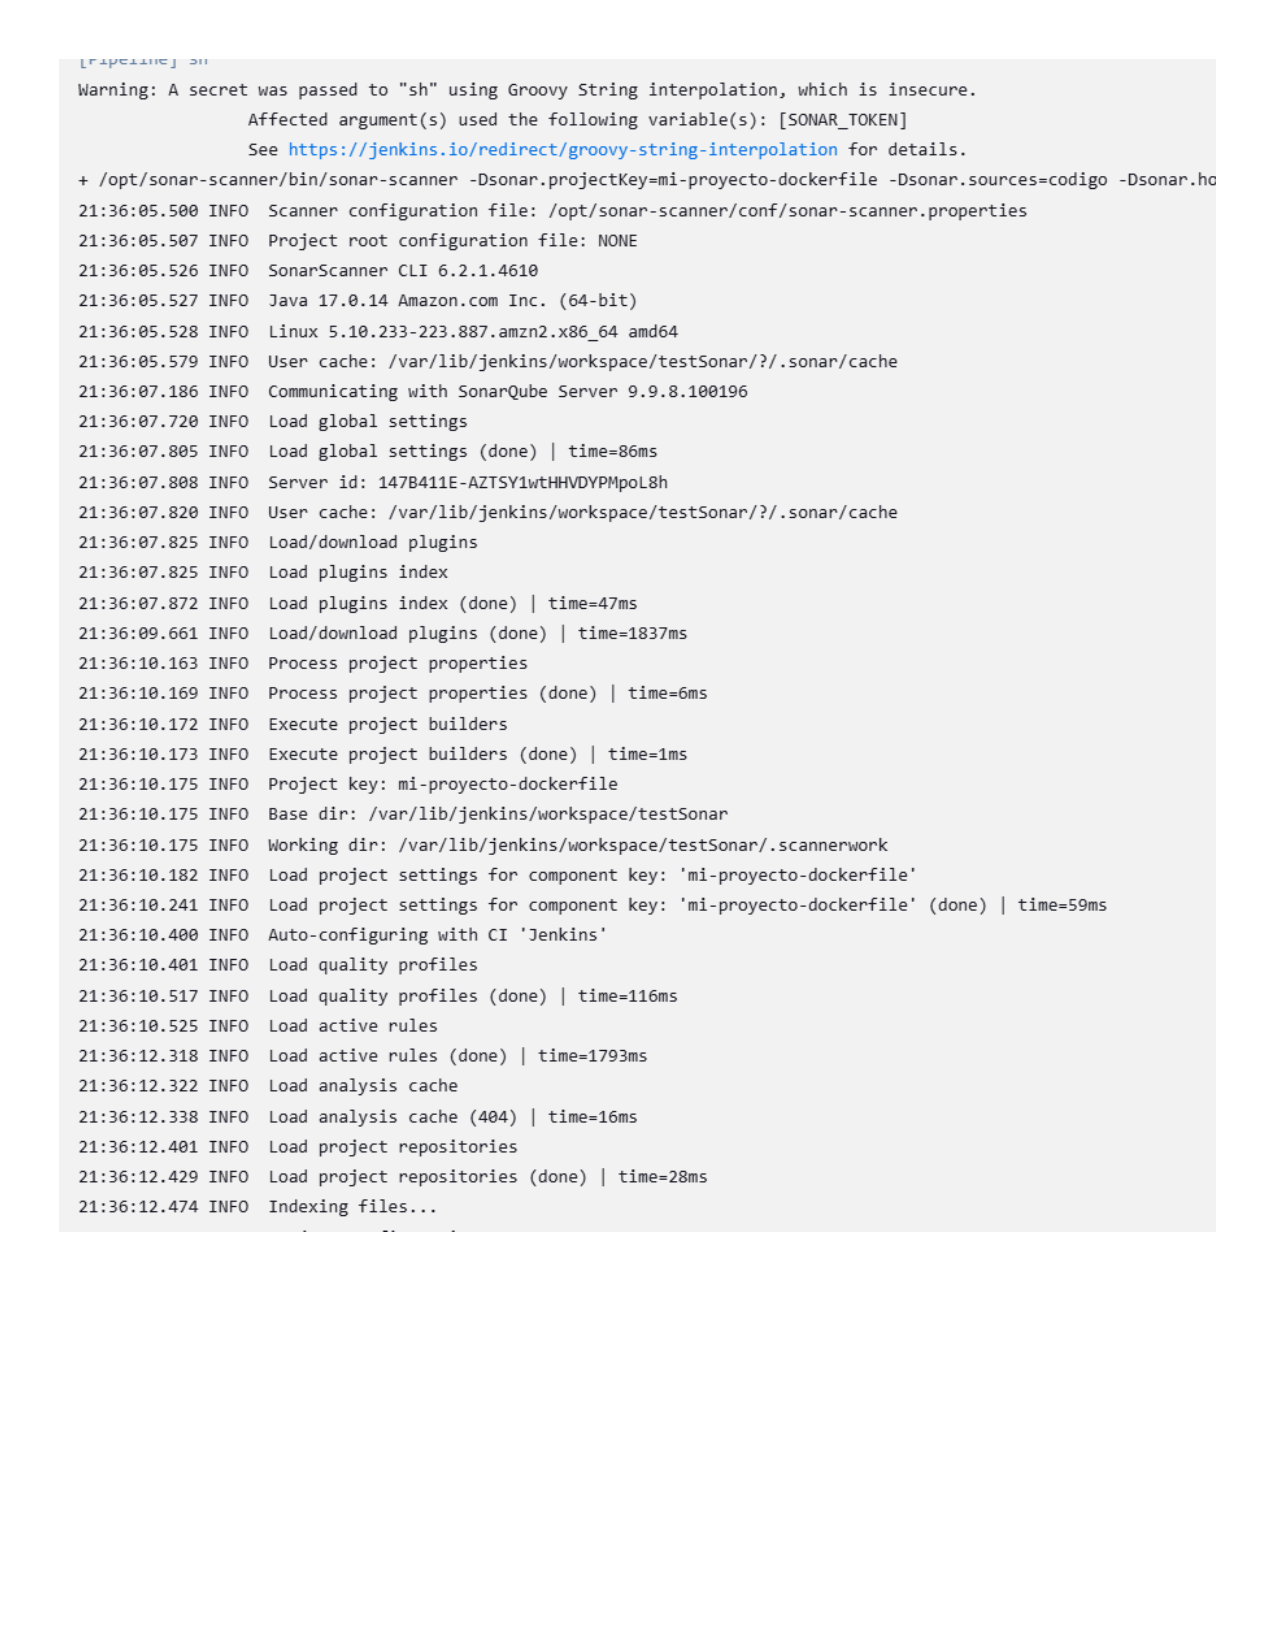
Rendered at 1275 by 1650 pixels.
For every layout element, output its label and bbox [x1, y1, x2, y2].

picture [59, 59, 1216, 1232]
